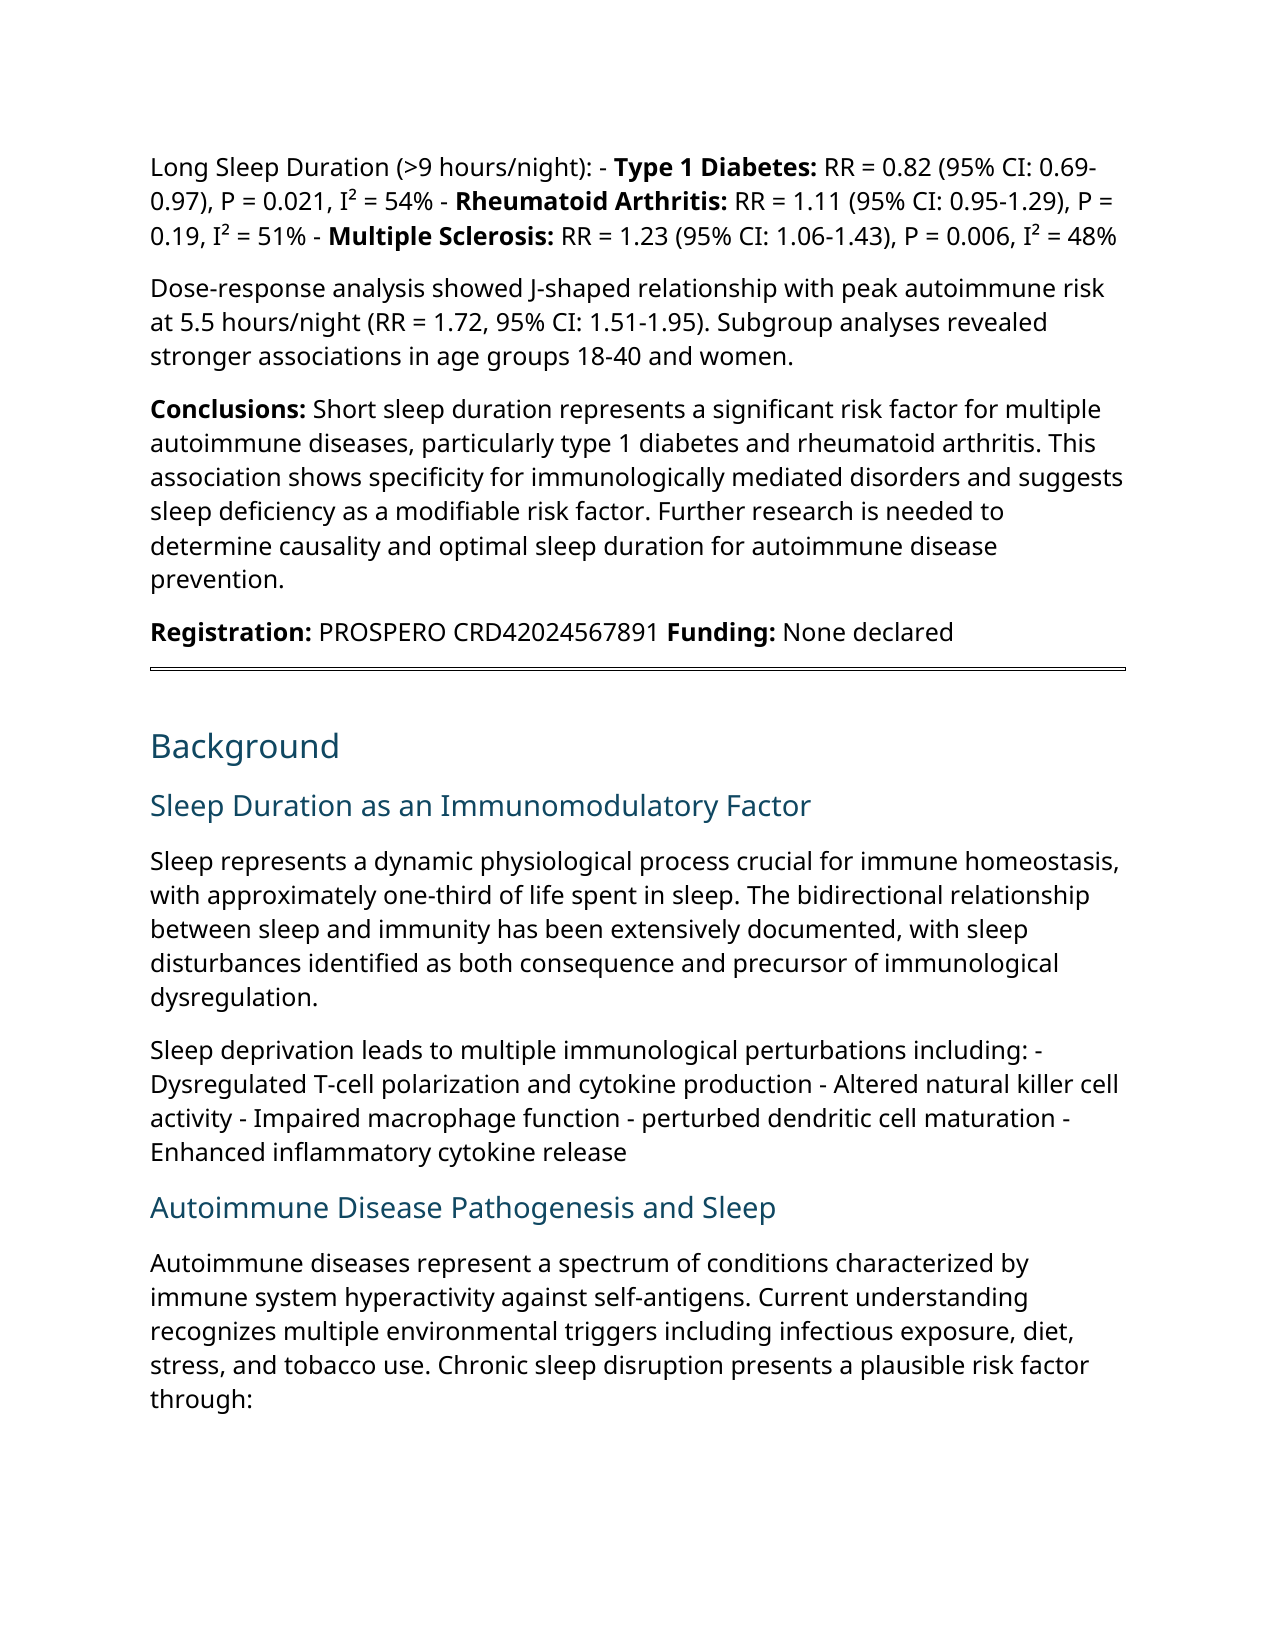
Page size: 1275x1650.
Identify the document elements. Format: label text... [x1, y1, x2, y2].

subtitle Background [150, 723, 1125, 768]
text Dose-response analysis showed J-shaped relationship with peak autoimmune risk at 5.5 hours/night (RR = 1.72, 95% CI: 1.51-1.95). Subgroup analyses revealed stronger associations in age groups 18-40 and women. [150, 271, 1125, 373]
subtitle Sleep Duration as an Immunomodulatory Factor [150, 785, 1125, 824]
text Long Sleep Duration (>9 hours/night): - Type 1 Diabetes: RR = 0.82 (95% CI: 0.69-0.97), P = 0.021, I² = 54% - Rheumatoid Arthritis: RR = 1.11 (95% CI: 0.95-1.29), P = 0.19, I² = 51% - Multiple Sclerosis: RR = 1.23 (95% CI: 1.06-1.43), P = 0.006, I² = 48% [150, 150, 1125, 252]
text Registration: PROSPERO CRD42024567891 Funding: None declared [150, 615, 1125, 649]
text Autoimmune diseases represent a spectrum of conditions characterized by immune system hyperactivity against self-antigens. Current understanding recognizes multiple environmental triggers including infectious exposure, diet, stress, and tobacco use. Chronic sleep disruption presents a plausible risk factor through: [150, 1246, 1125, 1416]
text Conclusions: Short sleep duration represents a significant risk factor for multiple autoimmune diseases, particularly type 1 diabetes and rheumatoid arthritis. This association shows specificity for immunologically mediated disorders and suggests sleep deficiency as a modifiable risk factor. Further research is needed to determine causality and optimal sleep duration for autoimmune disease prevention. [150, 392, 1125, 596]
text Sleep deprivation leads to multiple immunological perturbations including: - Dysregulated T-cell polarization and cytokine production - Altered natural killer cell activity - Impaired macrophage function - perturbed dendritic cell maturation - Enhanced inflammatory cytokine release [150, 1032, 1125, 1168]
text Sleep represents a dynamic physiological process crucial for immune homeostasis, with approximately one-third of life spent in sleep. The bidirectional relationship between sleep and immunity has been extensively documented, with sleep disturbances identified as both consequence and precursor of immunological dysregulation. [150, 843, 1125, 1013]
subtitle Autoimmune Disease Pathogenesis and Sleep [150, 1187, 1125, 1227]
